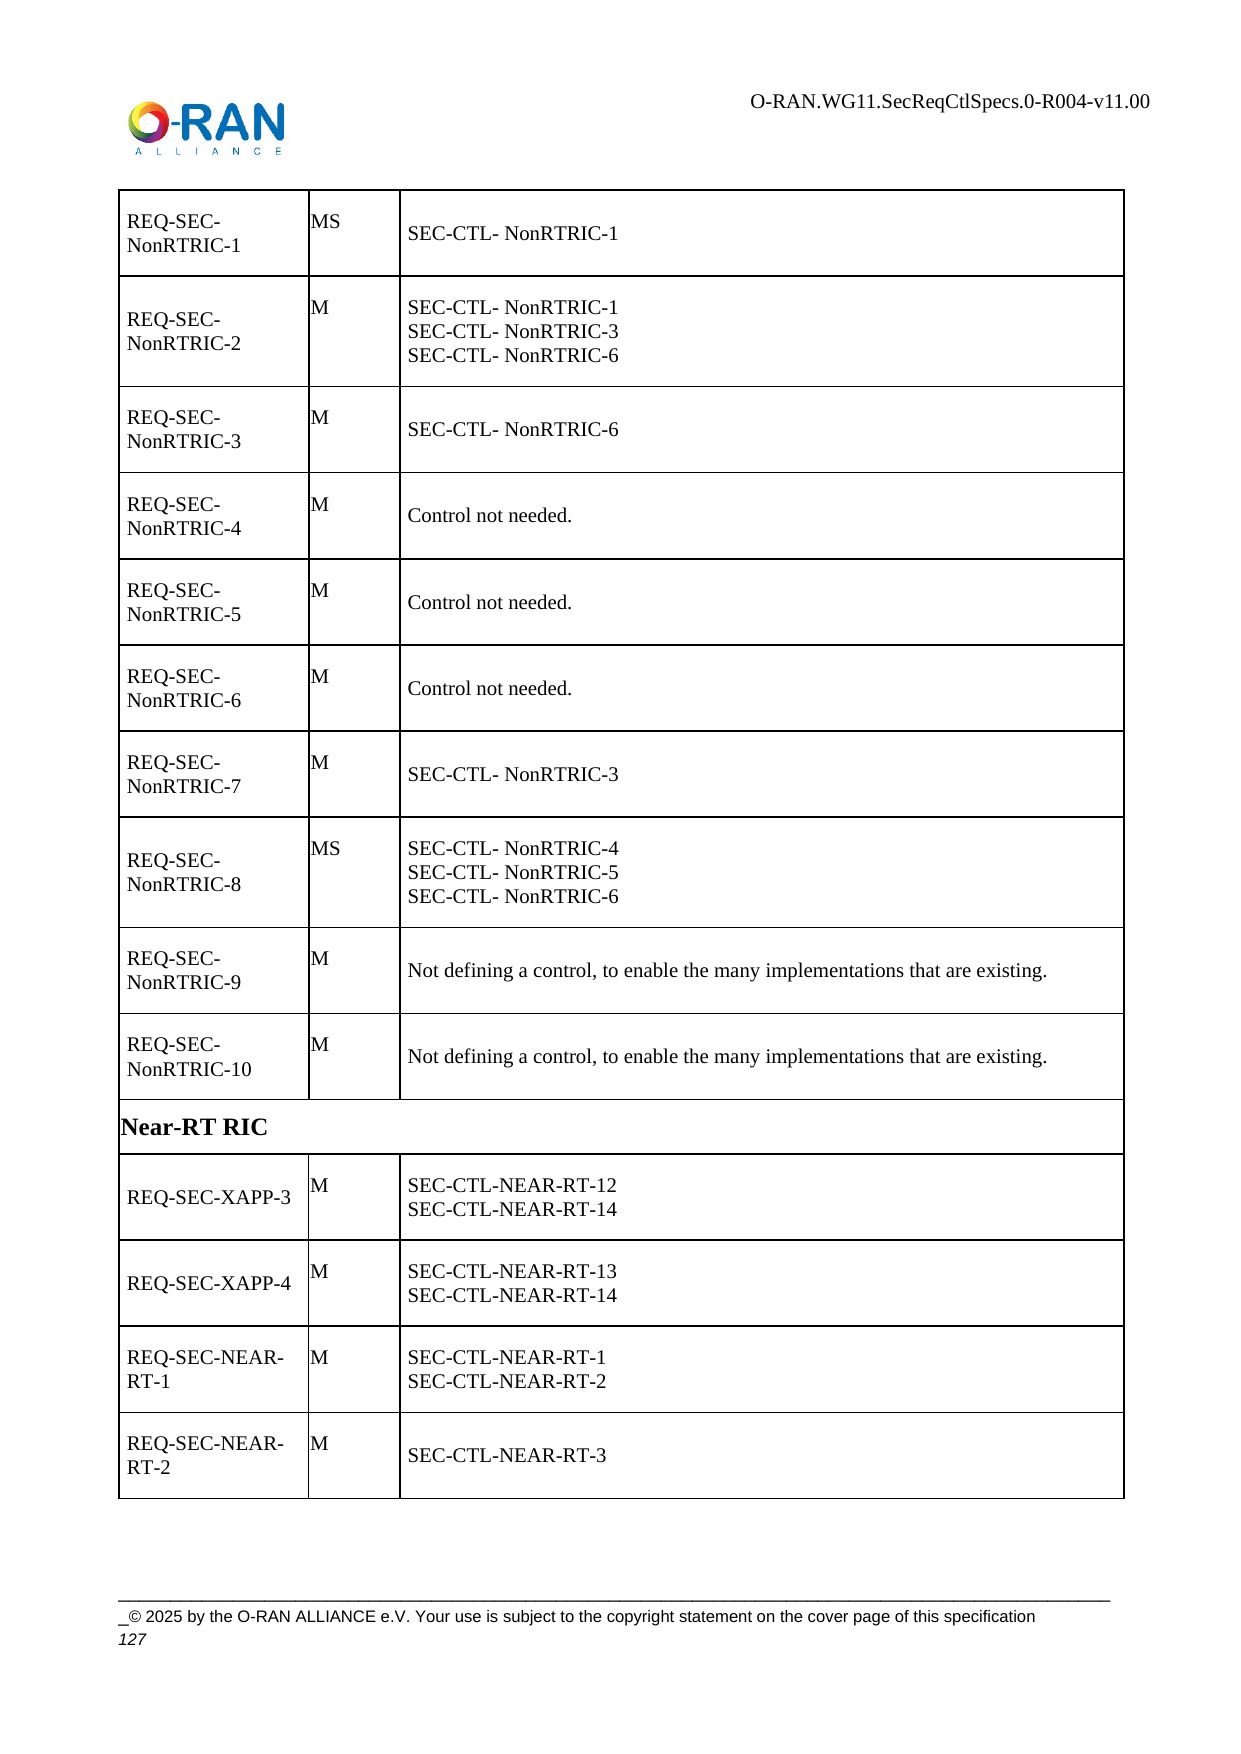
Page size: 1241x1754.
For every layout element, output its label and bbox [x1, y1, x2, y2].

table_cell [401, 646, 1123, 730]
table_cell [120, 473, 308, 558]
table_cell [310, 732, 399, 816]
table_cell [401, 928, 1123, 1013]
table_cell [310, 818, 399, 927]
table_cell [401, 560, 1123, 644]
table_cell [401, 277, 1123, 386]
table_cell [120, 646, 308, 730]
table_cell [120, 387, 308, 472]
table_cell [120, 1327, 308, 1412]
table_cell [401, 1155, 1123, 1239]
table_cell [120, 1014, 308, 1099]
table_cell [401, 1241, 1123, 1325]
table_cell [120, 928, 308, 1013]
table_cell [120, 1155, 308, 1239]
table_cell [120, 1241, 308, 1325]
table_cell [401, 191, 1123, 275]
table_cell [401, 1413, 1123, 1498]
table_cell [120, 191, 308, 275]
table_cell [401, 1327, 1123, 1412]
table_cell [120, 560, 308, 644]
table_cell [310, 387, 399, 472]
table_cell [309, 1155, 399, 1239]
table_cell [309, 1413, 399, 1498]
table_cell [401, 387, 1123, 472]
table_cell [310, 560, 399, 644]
picture [118, 88, 298, 166]
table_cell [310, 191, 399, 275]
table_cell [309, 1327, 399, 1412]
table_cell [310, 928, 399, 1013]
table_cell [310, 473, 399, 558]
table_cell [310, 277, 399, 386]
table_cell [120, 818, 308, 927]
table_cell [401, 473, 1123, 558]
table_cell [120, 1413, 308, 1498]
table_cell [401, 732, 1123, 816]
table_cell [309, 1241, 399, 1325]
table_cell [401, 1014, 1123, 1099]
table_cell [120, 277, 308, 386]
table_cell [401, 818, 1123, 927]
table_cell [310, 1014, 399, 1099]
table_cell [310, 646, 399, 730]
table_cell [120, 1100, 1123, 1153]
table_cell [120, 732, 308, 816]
